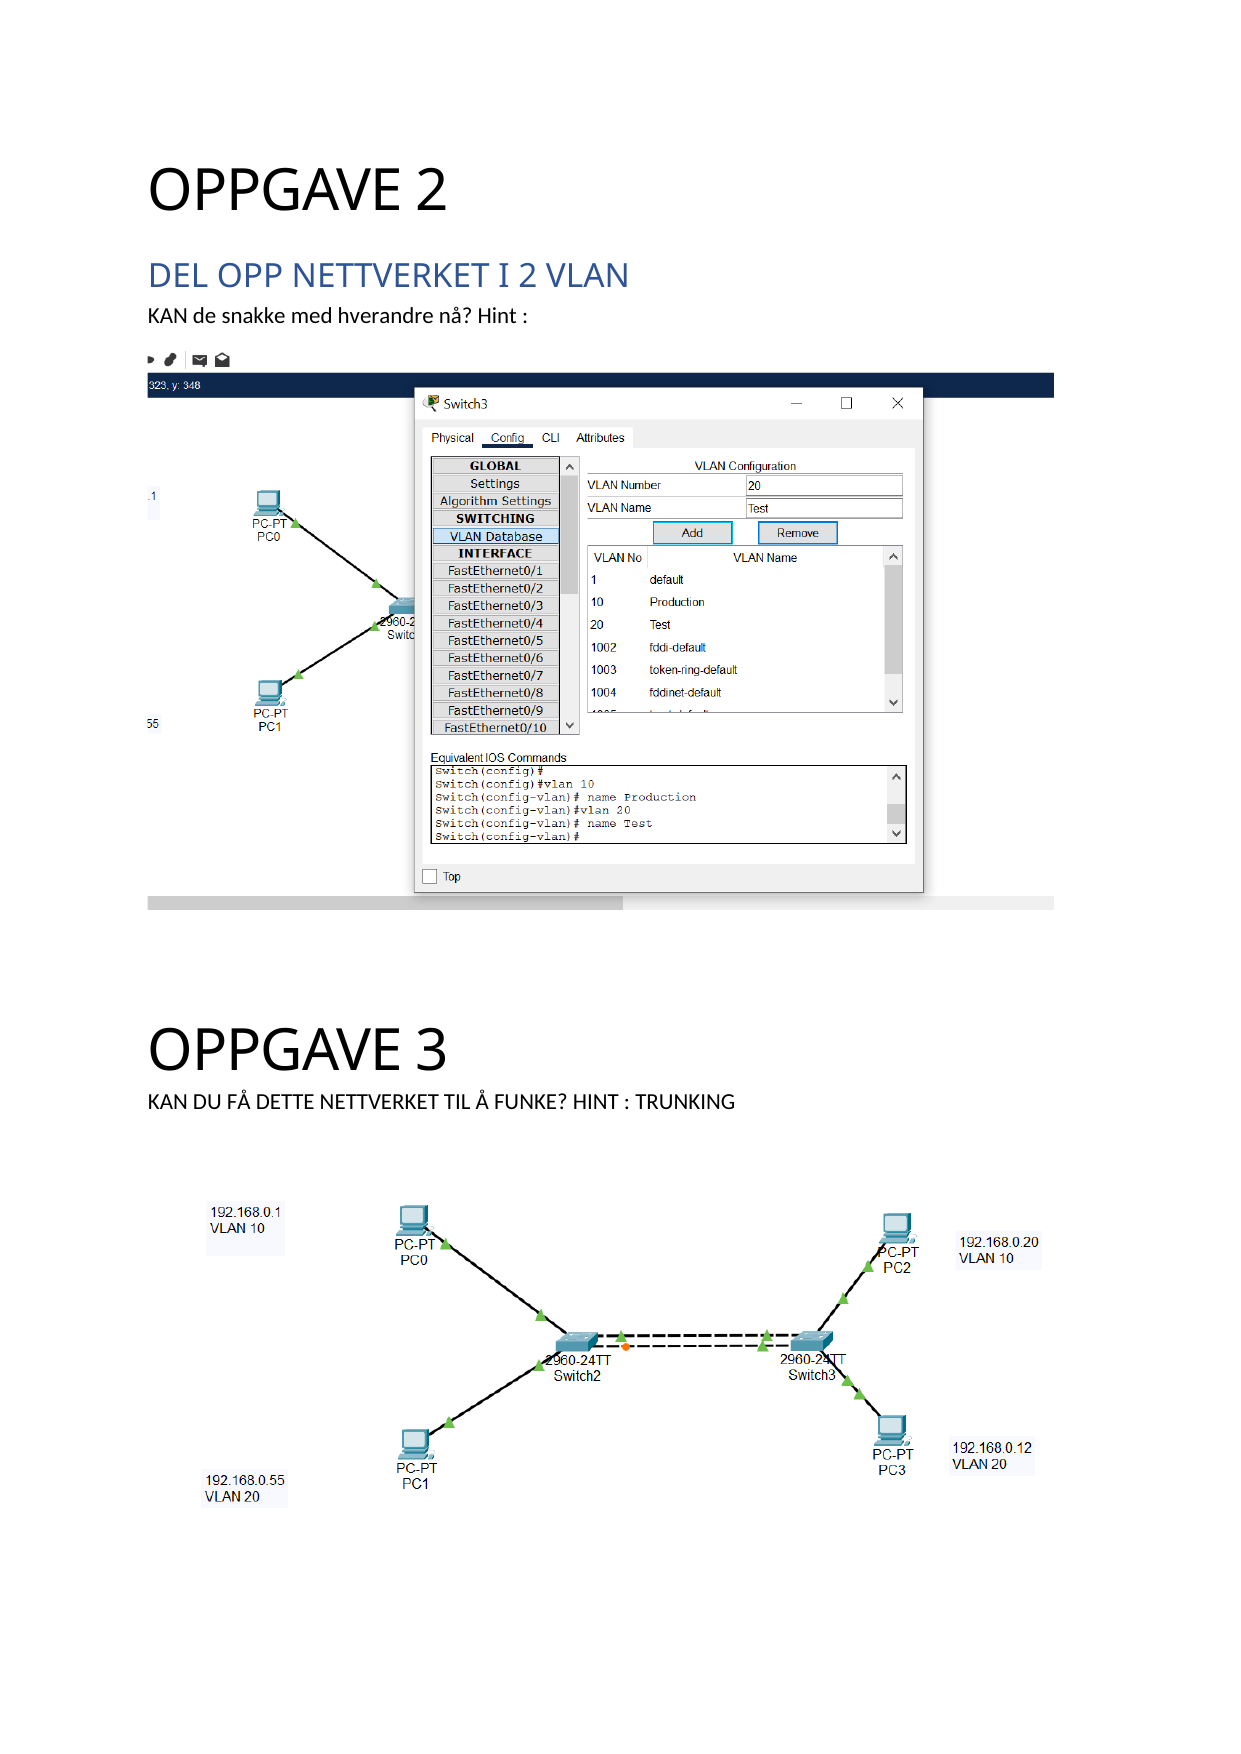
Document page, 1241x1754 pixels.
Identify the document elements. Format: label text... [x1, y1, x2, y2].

text KAN DU FÅ DETTE NETTVERKET TIL Å FUNKE? HINT : TRUNKING [148, 1087, 1093, 1117]
title OPPGAVE 3 [148, 1008, 1093, 1087]
subtitle DEL OPP NETTVERKET I 2 VLAN [148, 252, 1093, 297]
picture [147, 347, 1054, 910]
picture [147, 1117, 1093, 1598]
title OPPGAVE 2 [148, 148, 1093, 227]
text KAN de snakke med hverandre nå? Hint : [148, 301, 1093, 329]
